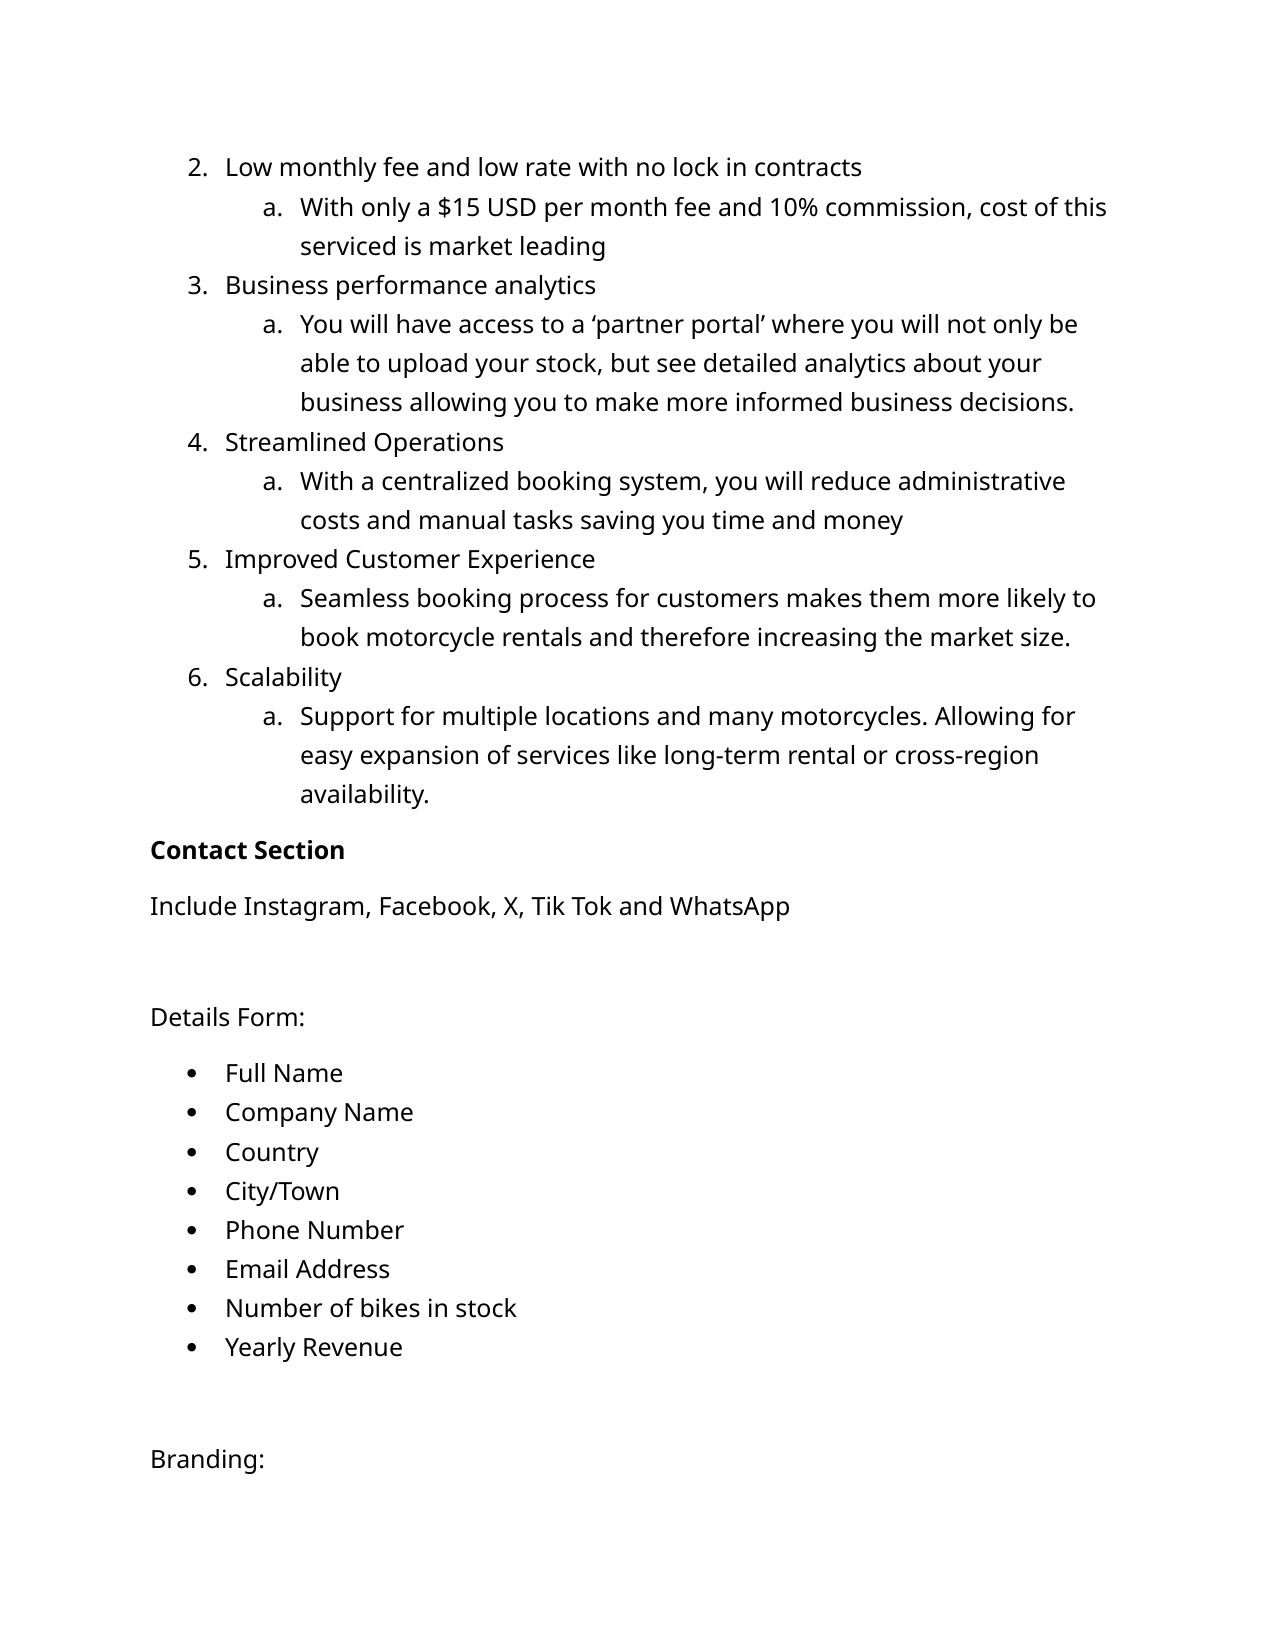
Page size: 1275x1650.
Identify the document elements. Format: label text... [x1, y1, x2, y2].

list Number of bikes in stock [187, 1291, 1125, 1325]
list City/Town [187, 1173, 1125, 1207]
list With a centralized booking system, you will reduce administrative costs and manual tasks saving you time and money [262, 463, 1125, 537]
list Company Name [187, 1095, 1125, 1129]
text Details Form: [150, 1000, 1125, 1034]
list With only a $15 USD per month fee and 10% commission, cost of this serviced is market leading [262, 189, 1125, 262]
list Improved Customer Experience [187, 542, 1125, 576]
list Support for multiple locations and many motorcycles. Allowing for easy expansion of services like long-term rental or cross-region availability. [262, 698, 1125, 811]
list Streamlined Operations [187, 424, 1125, 458]
list Seamless booking process for customers makes them more likely to book motorcycle rentals and therefore increasing the market size. [262, 581, 1125, 654]
text Branding: [150, 1442, 1125, 1476]
list Low monthly fee and low rate with no lock in contracts [187, 150, 1125, 184]
list Yearly Revenue [187, 1330, 1125, 1364]
list Business performance analytics [187, 267, 1125, 302]
text Contact Section [150, 832, 1125, 867]
list You will have access to a ‘partner portal’ where you will not only be able to upload your stock, but see detailed analytics about your business allowing you to make more informed business decisions. [262, 307, 1125, 419]
list Scalability [187, 659, 1125, 693]
text Include Instagram, Facebook, X, Tik Tok and WhatsApp [150, 888, 1125, 922]
list Phone Number [187, 1212, 1125, 1247]
list Email Address [187, 1252, 1125, 1286]
list Country [187, 1134, 1125, 1168]
list Full Name [187, 1056, 1125, 1090]
